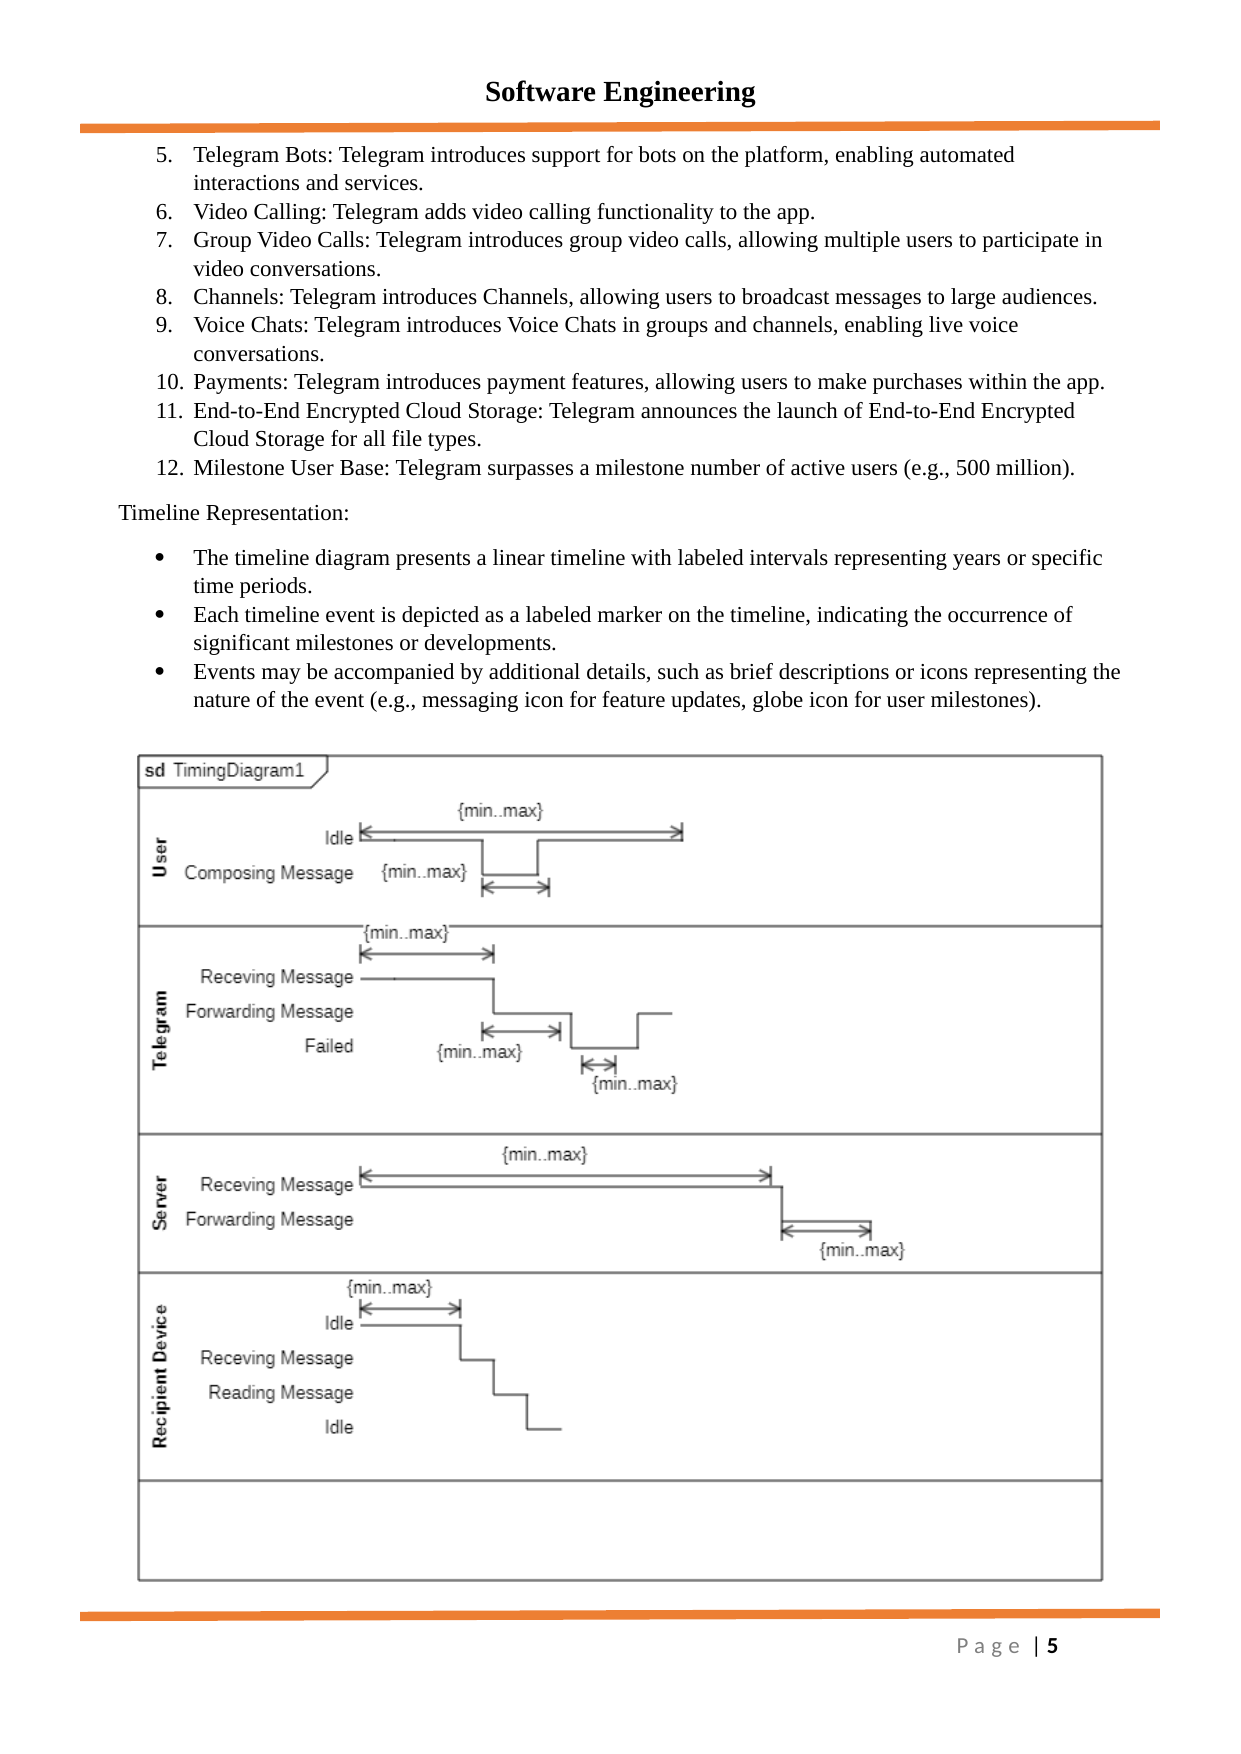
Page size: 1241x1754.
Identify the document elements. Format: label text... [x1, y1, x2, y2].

list Channels: Telegram introduces Channels, allowing users to broadcast messages to large audiences. [156, 283, 1122, 309]
list Milestone User Base: Telegram surpasses a milestone number of active users (e.g., 500 million). [156, 454, 1122, 480]
picture [118, 731, 1123, 1600]
list Voice Chats: Telegram introduces Voice Chats in groups and channels, enabling live voice conversations. [156, 312, 1122, 366]
list End-to-End Encrypted Cloud Storage: Telegram announces the launch of End-to-End Encrypted Cloud Storage for all file types. [156, 397, 1122, 452]
list Group Video Calls: Telegram introduces group video calls, allowing multiple users to participate in video conversations. [156, 226, 1122, 281]
list Telegram Bots: Telegram introduces support for bots on the platform, enabling automated interactions and services. [156, 141, 1122, 196]
list Events may be accompanied by additional details, such as brief descriptions or icons representing the nature of the event (e.g., messaging icon for feature updates, globe icon for user milestones). [156, 658, 1122, 712]
list Video Calling: Telegram adds video calling functionality to the app. [156, 198, 1122, 224]
list Payments: Telegram introduces payment features, allowing users to make purchases within the app. [156, 368, 1122, 395]
text Timeline Representation: [118, 499, 1122, 525]
list Each timeline event is depicted as a labeled marker on the timeline, indicating the occurrence of significant milestones or developments. [156, 601, 1122, 656]
list The timeline diagram presents a linear timeline with labeled intervals representing years or specific time periods. [156, 544, 1122, 599]
